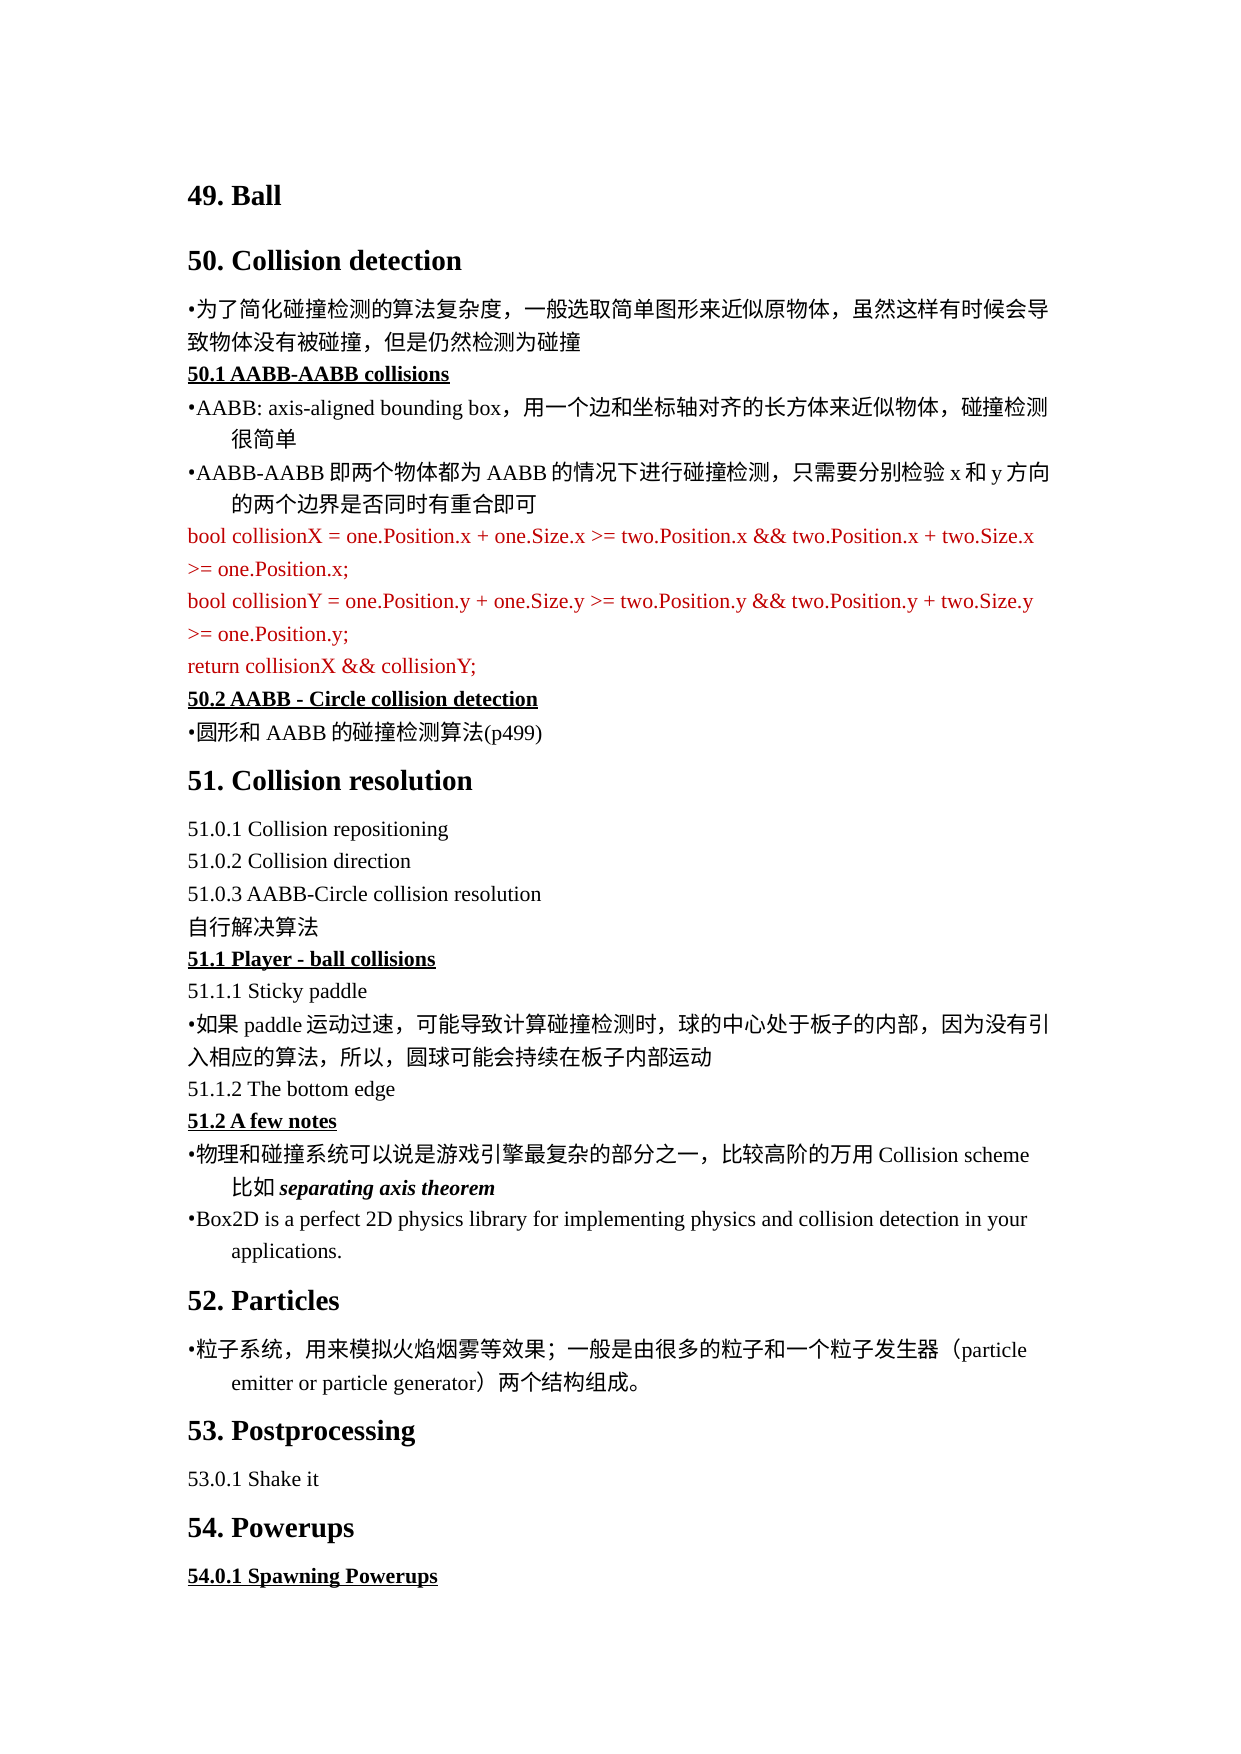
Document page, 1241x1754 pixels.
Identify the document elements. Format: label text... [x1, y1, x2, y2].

subtitle 54. Powerups [187, 1494, 1053, 1559]
text •圆形和AABB的碰撞检测算法(p499) [187, 714, 1053, 747]
text •粒子系统，用来模拟火焰烟雾等效果；一般是由很多的粒子和一个粒子发生器（particle emitter or particle generator）两个结构组成。 [187, 1332, 1053, 1397]
text 51.0.3 AABB-Circle collision resolution [187, 877, 1053, 909]
text 51.2 A few notes [187, 1104, 1053, 1137]
text bool collisionX = one.Position.x + one.Size.x >= two.Position.x && two.Position.x + two.Size.x >= one.Position.x; [187, 519, 1053, 584]
text 50.1 AABB-AABB collisions [187, 357, 1053, 389]
text 自行解决算法 [187, 909, 1053, 942]
subtitle 53. Postprocessing [187, 1397, 1053, 1462]
text 51.1.1 Sticky paddle [187, 974, 1053, 1007]
subtitle 50. Collision detection [187, 227, 1053, 292]
text 50.2 AABB - Circle collision detection [187, 682, 1053, 714]
text •AABB: axis-aligned bounding box，用一个边和坐标轴对齐的长方体来近似物体，碰撞检测 很简单 [187, 389, 1053, 454]
text •AABB-AABB即两个物体都为AABB的情况下进行碰撞检测，只需要分别检验x和y方向 的两个边界是否同时有重合即可 [187, 454, 1053, 519]
text bool collisionY = one.Position.y + one.Size.y >= two.Position.y && two.Position.y + two.Size.y >= one.Position.y; [187, 584, 1053, 649]
text 51.0.1 Collision repositioning [187, 812, 1053, 844]
subtitle 51. Collision resolution [187, 747, 1053, 812]
text •物理和碰撞系统可以说是游戏引擎最复杂的部分之一，比较高阶的万用Collision scheme 比如separating axis theorem [187, 1137, 1053, 1202]
text 51.1.2 The bottom edge [187, 1072, 1053, 1104]
text 54.0.1 Spawning Powerups [187, 1559, 1053, 1592]
text 53.0.1 Shake it [187, 1462, 1053, 1494]
text •Box2D is a perfect 2D physics library for implementing physics and collision detection in your applications. [187, 1202, 1053, 1267]
text •如果paddle运动过速，可能导致计算碰撞检测时，球的中心处于板子的内部，因为没有引入相应的算法，所以，圆球可能会持续在板子内部运动 [187, 1007, 1053, 1072]
subtitle 49. Ball [187, 162, 1053, 227]
text 51.0.2 Collision direction [187, 844, 1053, 877]
text 51.1 Player - ball collisions [187, 942, 1053, 974]
text •为了简化碰撞检测的算法复杂度，一般选取简单图形来近似原物体，虽然这样有时候会导致物体没有被碰撞，但是仍然检测为碰撞 [187, 292, 1053, 357]
subtitle 52. Particles [187, 1267, 1053, 1332]
text return collisionX && collisionY; [187, 649, 1053, 682]
